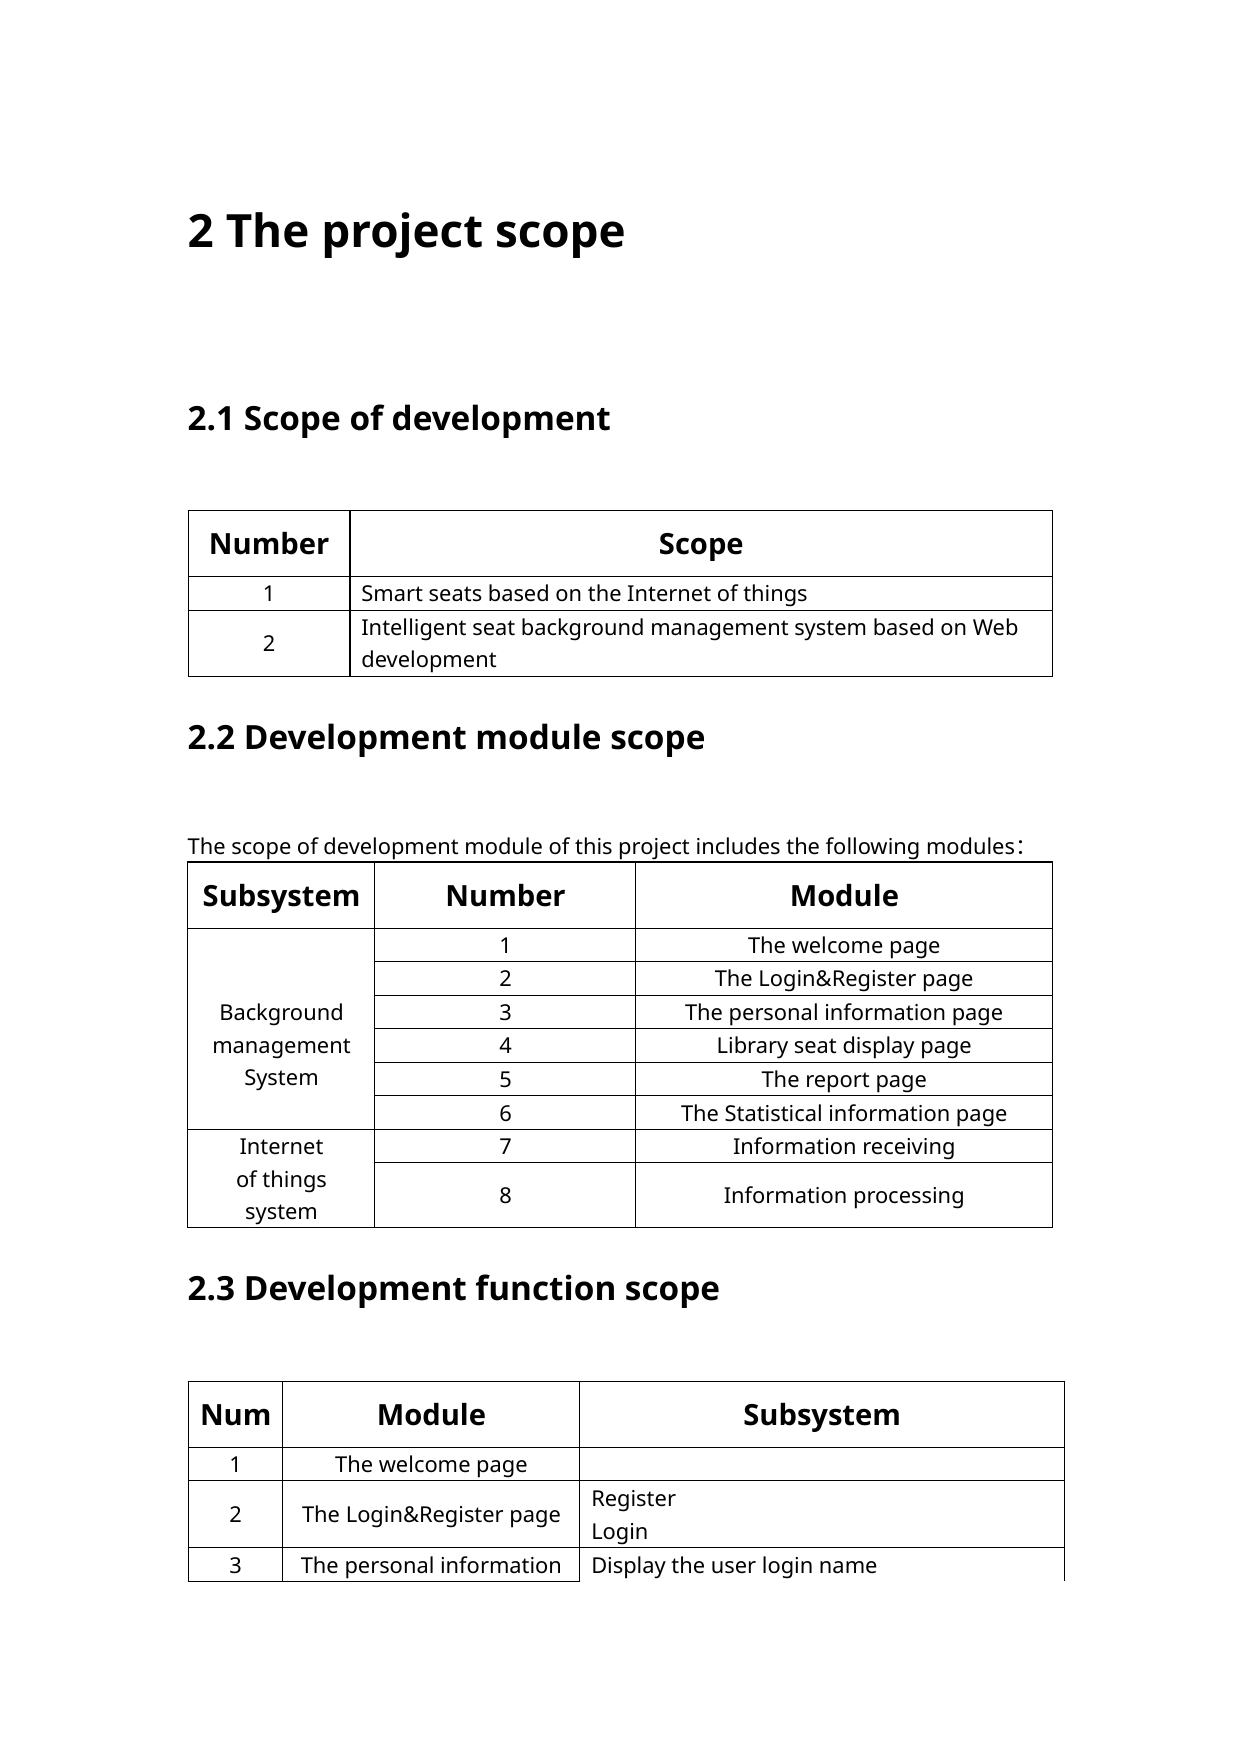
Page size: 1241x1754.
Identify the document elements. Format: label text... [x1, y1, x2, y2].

table_cell Information receiving [636, 1130, 1052, 1162]
table_cell The Login&Register page [283, 1481, 579, 1547]
table_header Num [189, 1382, 282, 1447]
text The scope of development module of this project includes the following modules： [187, 829, 1053, 861]
subtitle 2.3 Development function scope [187, 1255, 1053, 1320]
table_cell 3 [375, 996, 635, 1028]
table_cell 8 [375, 1163, 635, 1227]
table_cell Library seat display page [636, 1029, 1052, 1062]
table_header Module [636, 863, 1052, 927]
table_cell Intelligent seat background management system based on Web development [351, 611, 1052, 676]
table_cell The personal information page [636, 996, 1052, 1028]
table_cell The Login&Register page [636, 962, 1052, 994]
table_header Subsystem [580, 1382, 1064, 1447]
table_header Number [189, 511, 349, 576]
table_cell Display the user login name [580, 1548, 1064, 1581]
table_header Module [283, 1382, 579, 1447]
table_cell 4 [375, 1029, 635, 1062]
table_cell The welcome page [283, 1448, 579, 1480]
table_cell Smart seats based on the Internet of things [351, 577, 1052, 609]
table_cell 1 [189, 1448, 282, 1480]
table_header Number [375, 863, 635, 927]
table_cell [283, 1548, 579, 1581]
table_cell Background management System [188, 929, 374, 1129]
table_header Subsystem [188, 863, 374, 927]
table_cell The welcome page [636, 929, 1052, 961]
table_cell Internet of things system [188, 1130, 374, 1227]
table_header Scope [351, 511, 1052, 576]
table_cell 3 [189, 1548, 282, 1581]
table_cell The report page [636, 1063, 1052, 1095]
table_cell 2 [189, 611, 349, 676]
table_cell Information processing [636, 1163, 1052, 1227]
table_cell 2 [189, 1481, 282, 1547]
table_cell Login [580, 1514, 1064, 1547]
subtitle 2.1 Scope of development [187, 385, 1053, 450]
subtitle 2 The project scope [187, 197, 1053, 262]
table_cell The Statistical information page [636, 1096, 1052, 1129]
table_cell 1 [375, 929, 635, 961]
table_cell 5 [375, 1063, 635, 1095]
table_cell 1 [189, 577, 349, 609]
table_cell 6 [375, 1096, 635, 1129]
table_cell Register [580, 1481, 1064, 1514]
table_cell 2 [375, 962, 635, 994]
table_cell [580, 1448, 1064, 1480]
table_cell 7 [375, 1130, 635, 1162]
subtitle 2.2 Development module scope [187, 704, 1053, 769]
